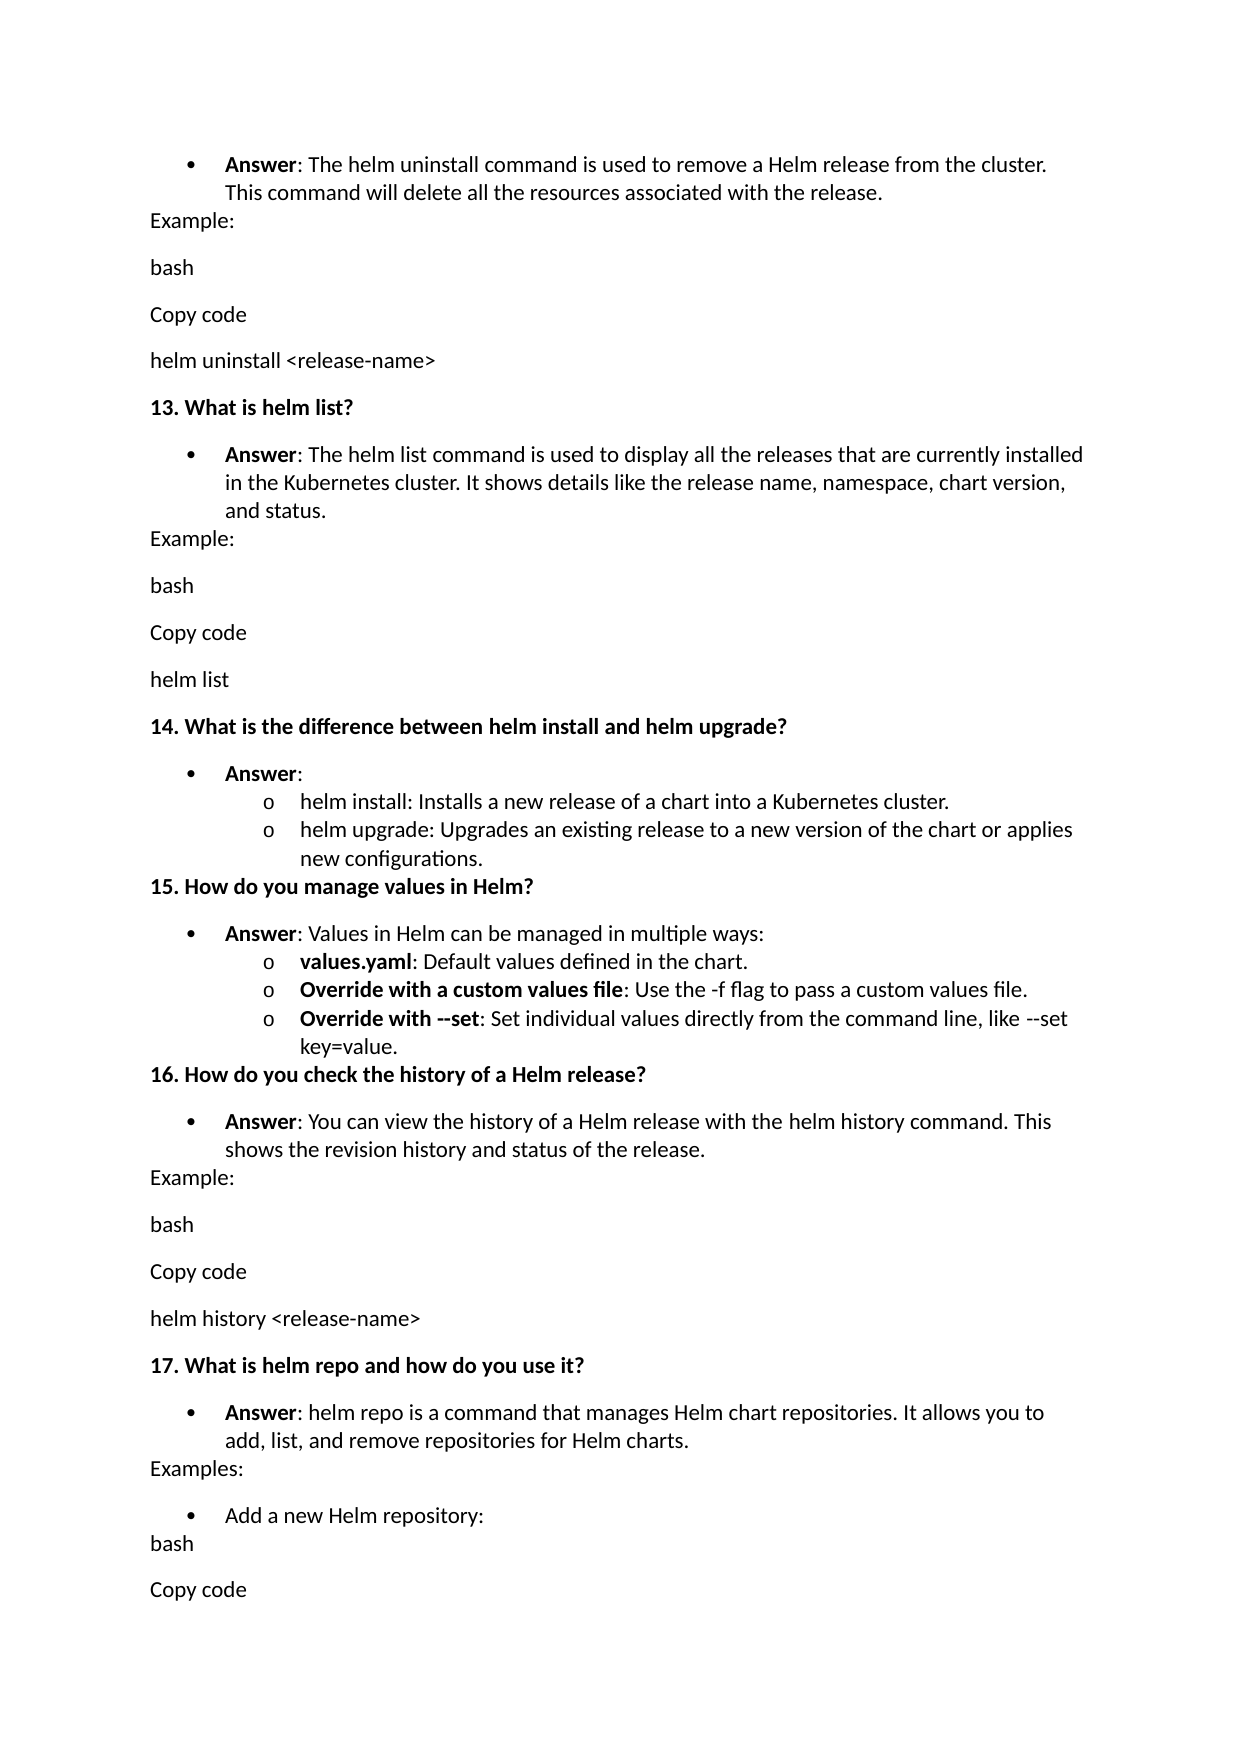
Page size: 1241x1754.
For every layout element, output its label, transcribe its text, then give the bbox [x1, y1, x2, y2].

text 15. How do you manage values in Helm? [150, 872, 1090, 900]
list Add a new Helm repository: [187, 1501, 1090, 1529]
text helm history <release-name> [150, 1304, 1090, 1332]
text Copy code [150, 1257, 1090, 1285]
text Copy code [150, 1576, 1090, 1604]
list Override with a custom values file: Use the -f flag to pass a custom values file. [262, 975, 1090, 1004]
text bash [150, 253, 1090, 281]
text Examples: [150, 1454, 1090, 1482]
text Example: [150, 206, 1090, 234]
text bash [150, 1529, 1090, 1557]
text bash [150, 571, 1090, 599]
text 14. What is the difference between helm install and helm upgrade? [150, 712, 1090, 740]
text 16. How do you check the history of a Helm release? [150, 1061, 1090, 1088]
list Override with --set: Set individual values directly from the command line, like --set key=value. [262, 1004, 1090, 1061]
list Answer: [187, 759, 1090, 787]
list values.yaml: Default values defined in the chart. [262, 947, 1090, 975]
list Answer: Values in Helm can be managed in multiple ways: [187, 919, 1090, 947]
text helm list [150, 665, 1090, 693]
list Answer: The helm list command is used to display all the releases that are currently installed in the Kubernetes cluster. It shows details like the release name, namespace, chart version, and status. [187, 440, 1090, 524]
text Copy code [150, 618, 1090, 646]
list Answer: helm repo is a command that manages Helm chart repositories. It allows you to add, list, and remove repositories for Helm charts. [187, 1398, 1090, 1454]
list Answer: The helm uninstall command is used to remove a Helm release from the cluster. This command will delete all the resources associated with the release. [187, 150, 1090, 206]
list helm install: Installs a new release of a chart into a Kubernetes cluster. [262, 787, 1090, 815]
text Example: [150, 524, 1090, 552]
list helm upgrade: Upgrades an existing release to a new version of the chart or applies new configurations. [262, 815, 1090, 872]
text bash [150, 1210, 1090, 1238]
text 13. What is helm list? [150, 393, 1090, 422]
text Copy code [150, 300, 1090, 328]
text Example: [150, 1163, 1090, 1191]
text 17. What is helm repo and how do you use it? [150, 1351, 1090, 1379]
list Answer: You can view the history of a Helm release with the helm history command. This shows the revision history and status of the release. [187, 1107, 1090, 1163]
text helm uninstall <release-name> [150, 347, 1090, 375]
